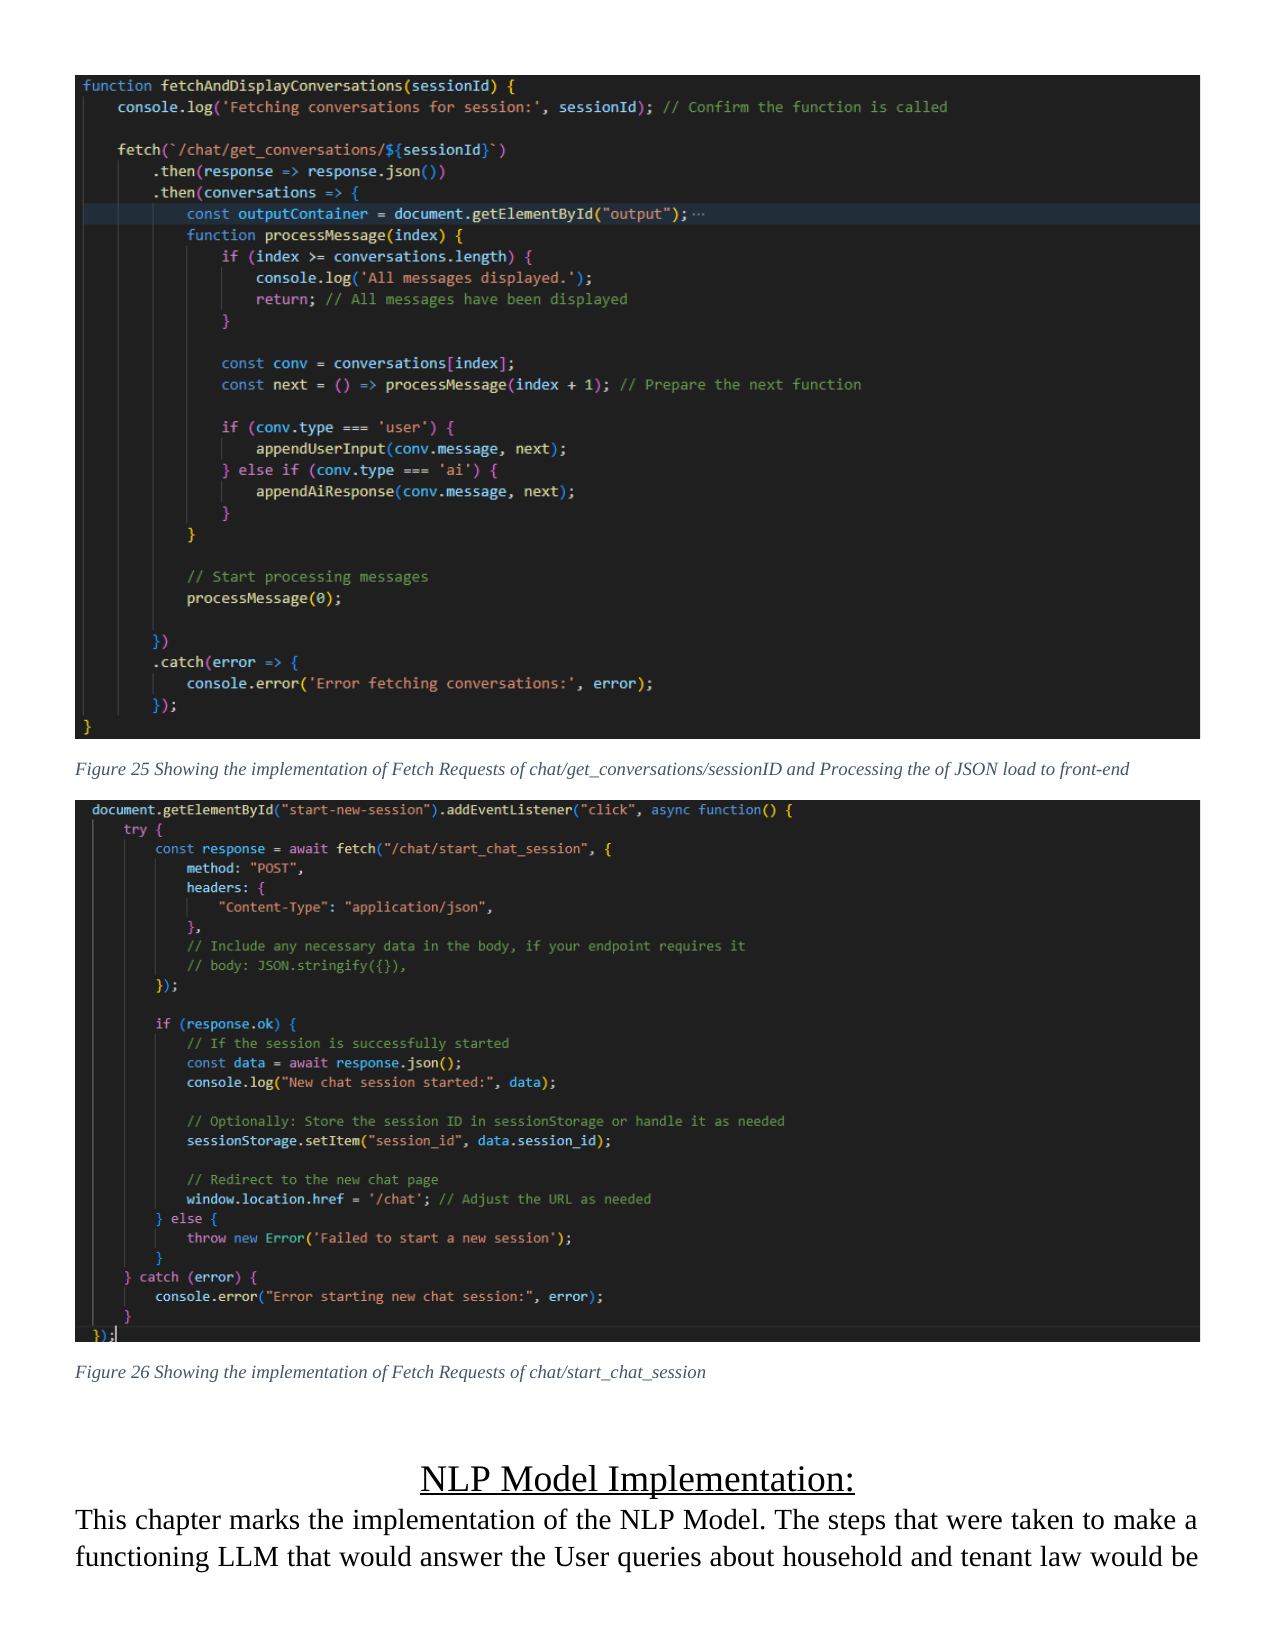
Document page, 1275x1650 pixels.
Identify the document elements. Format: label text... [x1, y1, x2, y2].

subtitle NLP Model Implementation: [75, 1456, 1200, 1499]
picture [75, 75, 1200, 739]
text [75, 1502, 1200, 1572]
picture [75, 800, 1200, 1342]
